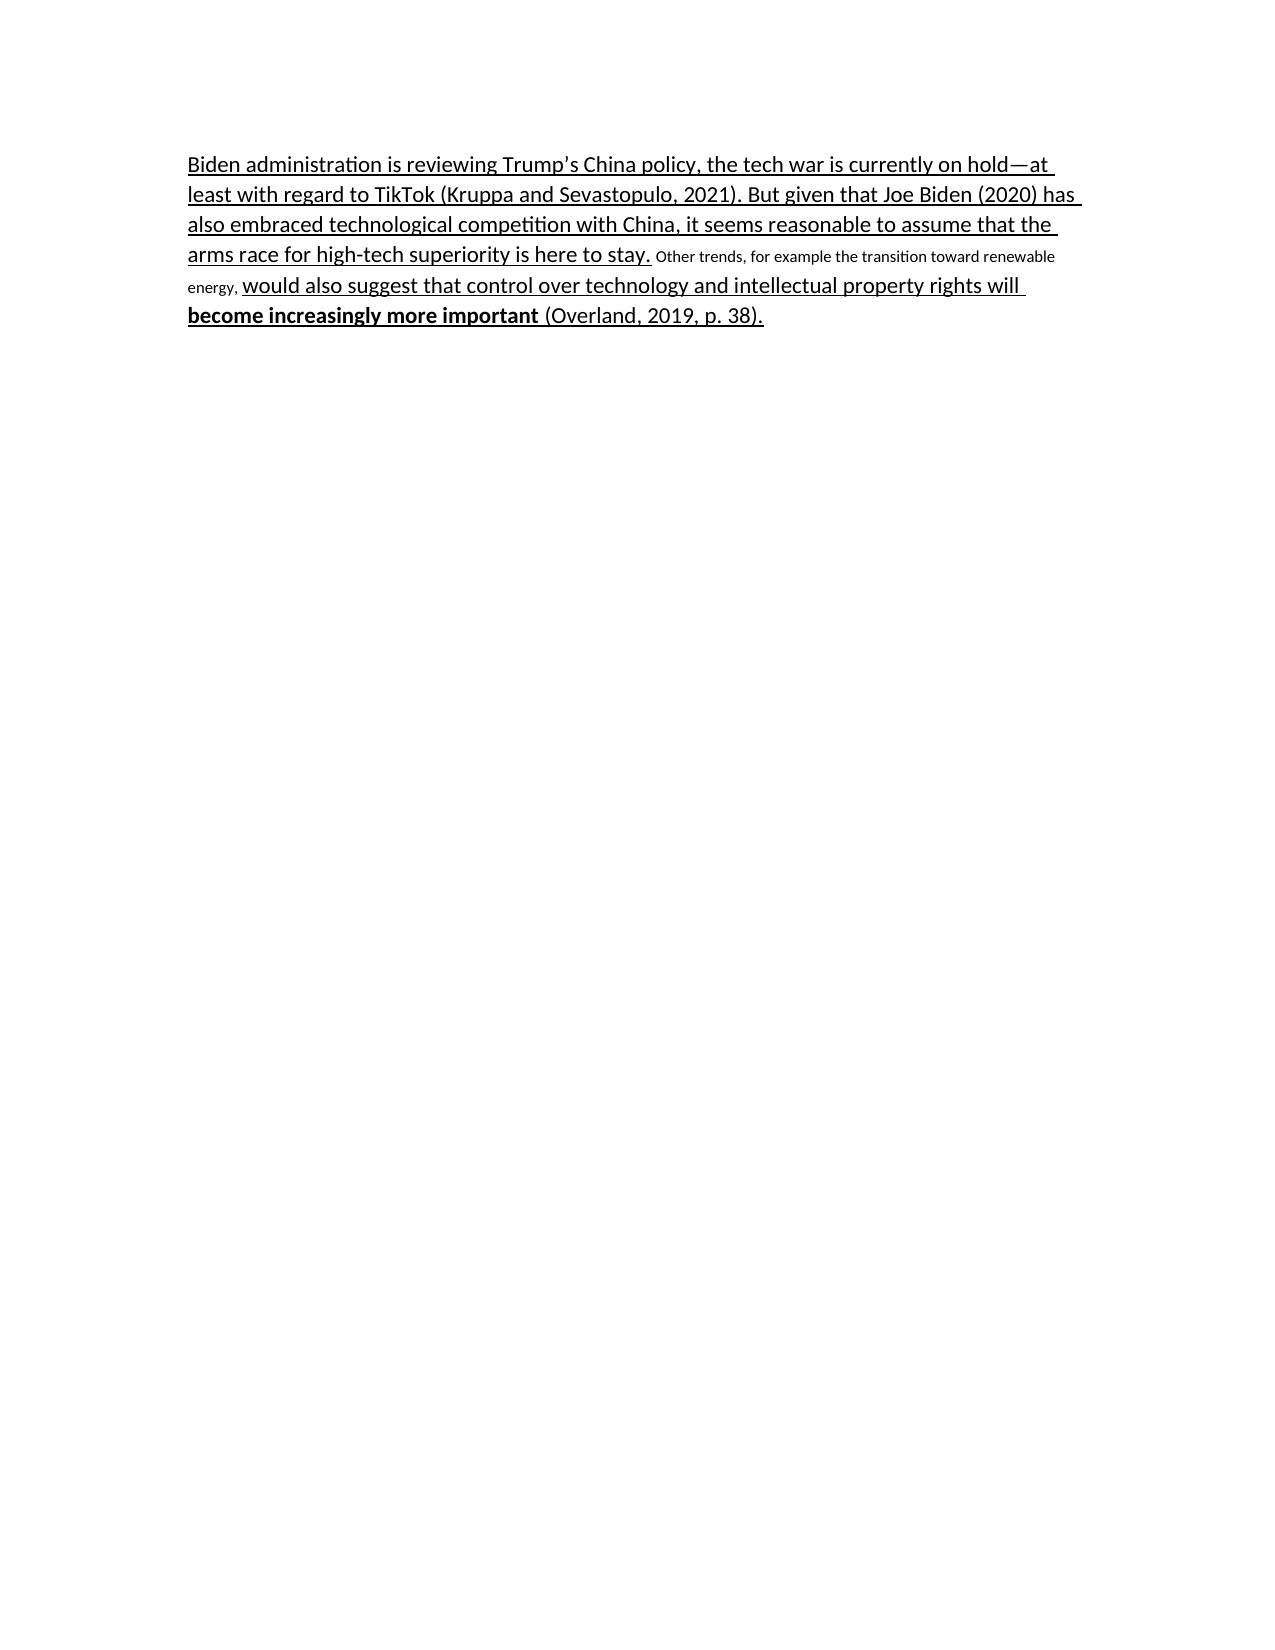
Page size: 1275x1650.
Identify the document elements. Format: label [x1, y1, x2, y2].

text [187, 150, 1087, 329]
